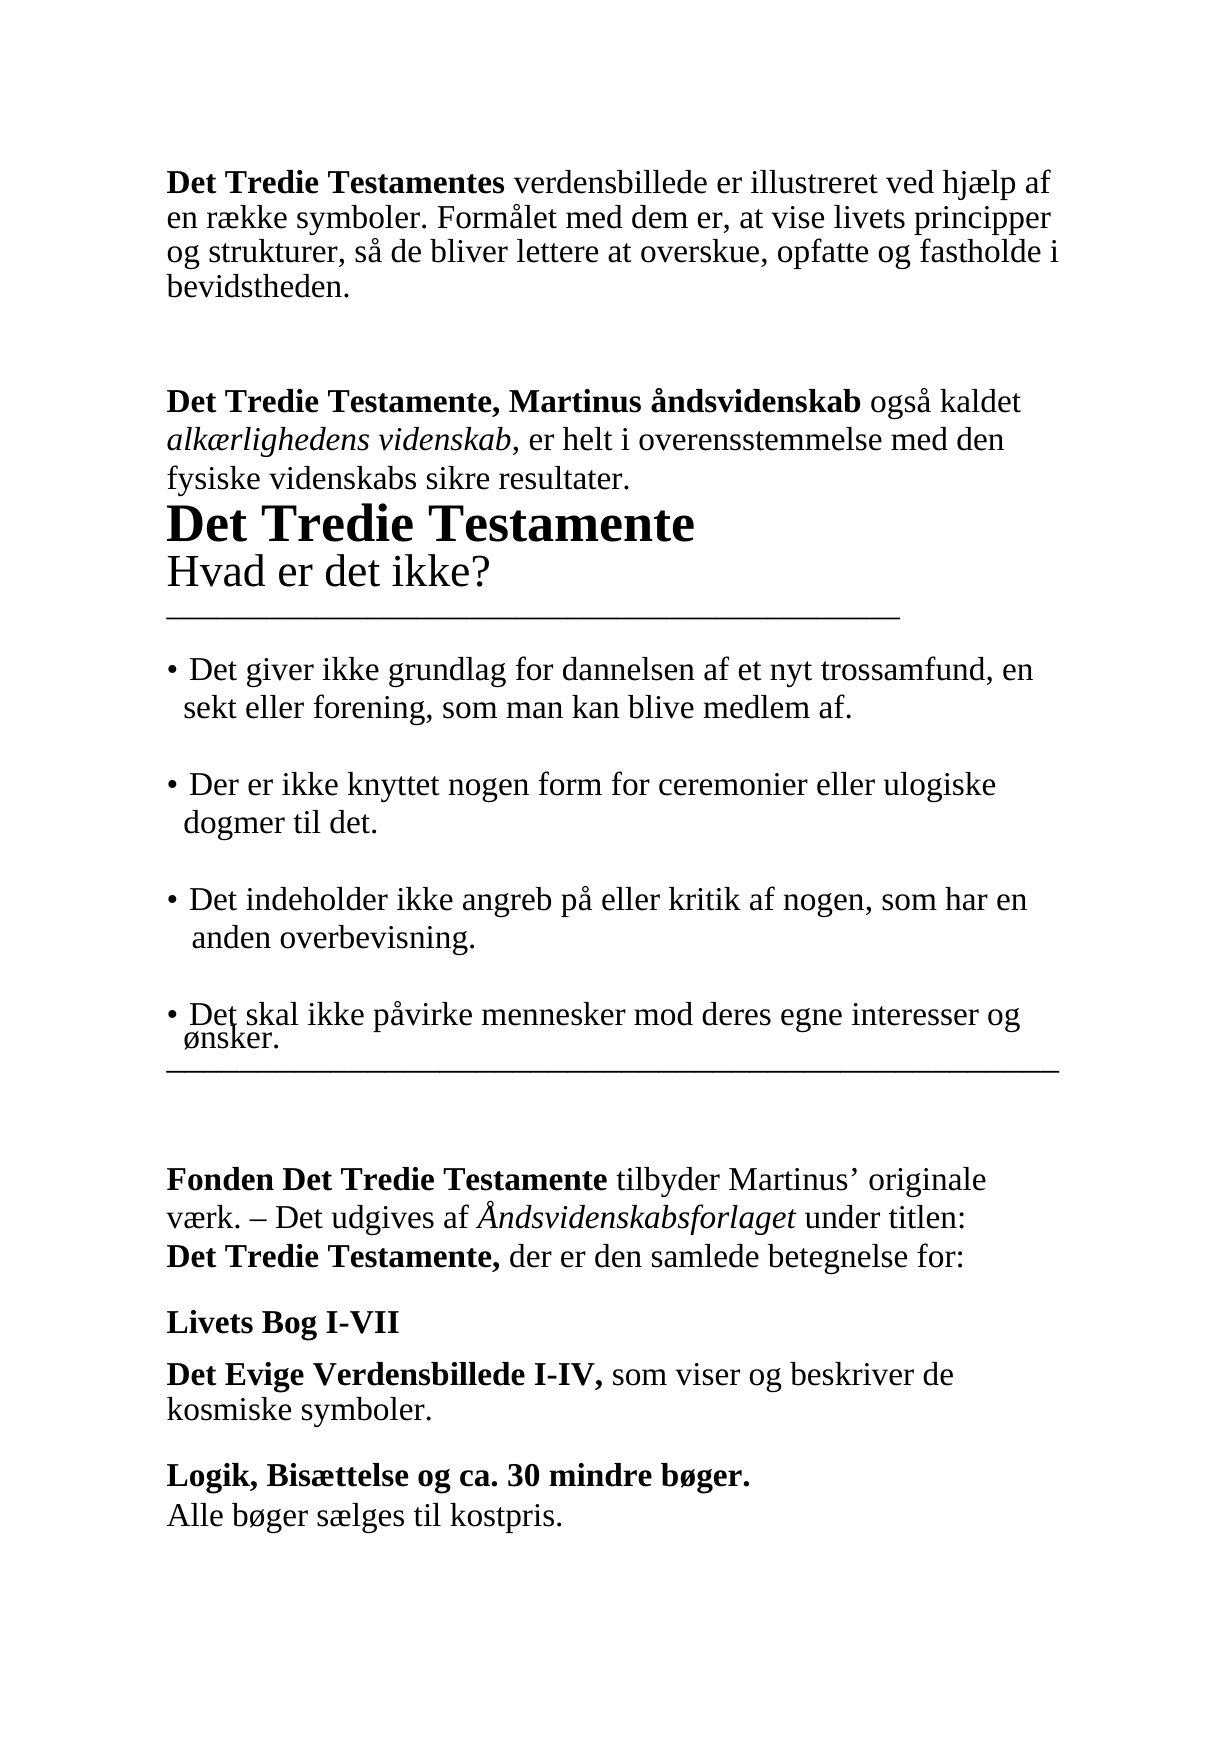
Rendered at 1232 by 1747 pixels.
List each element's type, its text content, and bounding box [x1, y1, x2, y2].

text Alle bøger sælges til kostpris. [366, 1511, 507, 1530]
text Det Tredie Testamente, der er den samlede betegnelse for: [166, 1236, 1065, 1274]
list Der er ikke knyttet nogen form for ceremonier eller ulogiske [166, 764, 1065, 803]
list Det indeholder ikke angreb på eller kritik af nogen, som har en [166, 879, 1065, 918]
text Det Tredie Testamente, Martinus åndsvidenskab også kaldet alkærlighedens videnskab, er helt i overensstemmelse med den fysiske videnskabs sikre resultater. [166, 381, 1065, 496]
text Det Tredie Testamentes verdensbillede er illustreret ved hjælp af en række symboler. Formålet med dem er, at vise livets principper og strukturer, så de bliver lettere at overskue, opfatte og fastholde i bevidstheden. [166, 166, 1065, 304]
list Det skal ikke påvirke mennesker mod deres egne interesser og [166, 994, 1065, 1033]
text Hvad er det ikke? [166, 552, 1065, 594]
text Alle bøger sælges til kostpris. [510, 1511, 1065, 1530]
text ønsker. [166, 1033, 1065, 1052]
text _________________________________________________ [166, 1052, 1065, 1073]
text Fonden Det Tredie Testamente tilbyder Martinus’ originale værk. – Det udgives af Åndsvidenskabsforlaget under titlen: [166, 1159, 1065, 1236]
text sekt eller forening, som man kan blive medlem af. [166, 688, 1065, 726]
text Det Tredie Testamente [166, 496, 1065, 552]
list Det giver ikke grundlag for dannelsen af et nyt trossamfund, en [166, 649, 1065, 688]
text Det Evige Verdensbillede I-IV, som viser og beskriver de kosmiske symboler. [166, 1358, 1065, 1427]
text anden overbevisning. [166, 918, 1065, 956]
text Alle bøger sælges til kostpris. [166, 1511, 269, 1530]
text ____________________________________________ [166, 594, 1065, 621]
text dogmer til det. [166, 803, 1065, 841]
text Logik, Bisættelse og ca. 30 mindre bøger. [166, 1465, 1065, 1492]
text Livets Bog I-VII [166, 1312, 1065, 1339]
